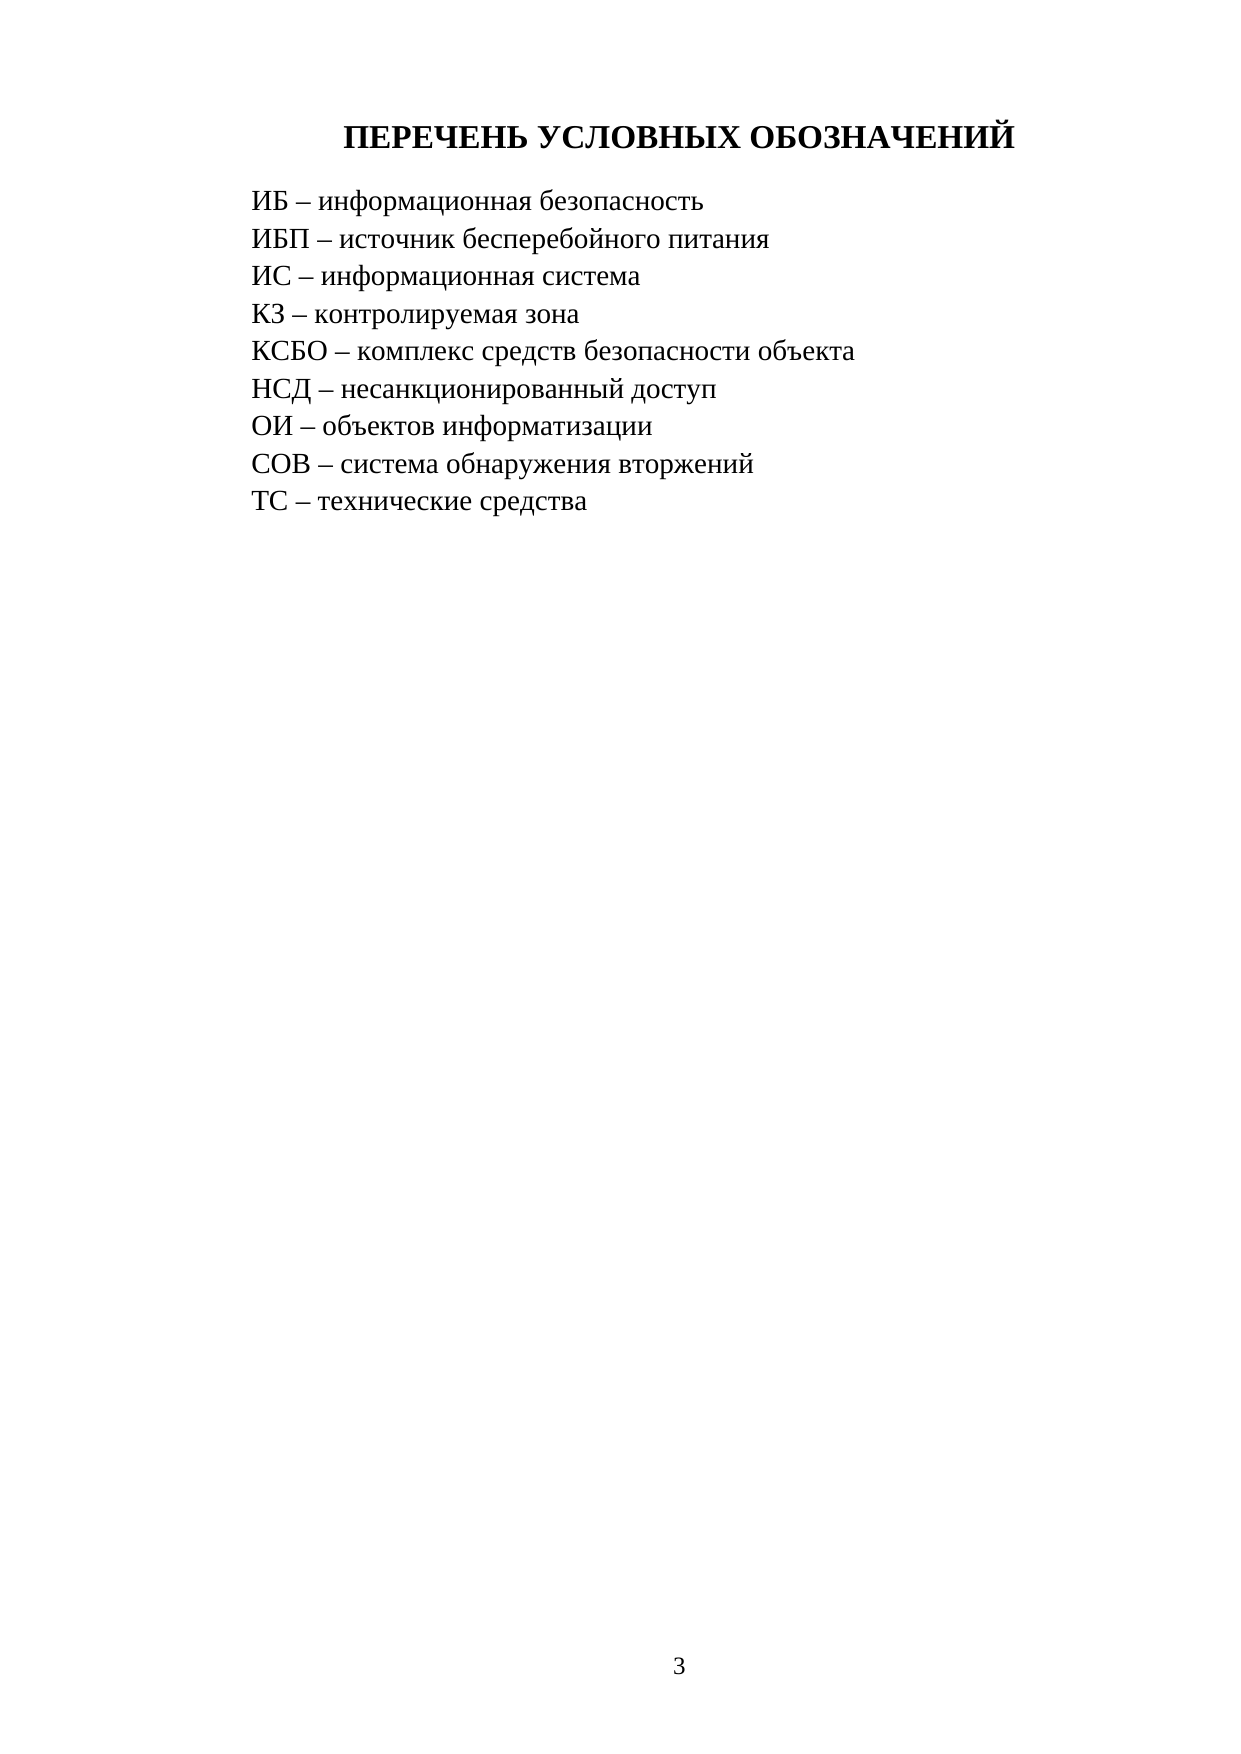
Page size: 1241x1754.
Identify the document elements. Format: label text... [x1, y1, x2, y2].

text КЗ – контролируемая зона [177, 293, 1181, 331]
text НСД – несанкционированный доступ [177, 368, 1181, 406]
subtitle ПЕРЕЧЕНЬ УСЛОВНЫХ ОБОЗНАЧЕНИЙ [177, 118, 1181, 156]
text СОВ – система обнаружения вторжений [177, 443, 1181, 481]
text ИБП – источник бесперебойного питания [177, 218, 1181, 256]
text ОИ – объектов информатизации [177, 406, 1181, 443]
text ИС – информационная система [177, 256, 1181, 293]
text КСБО – комплекс средств безопасности объекта [177, 331, 1181, 368]
text ТС – технические средства [177, 481, 1181, 518]
text ИБ – информационная безопасность [177, 181, 1181, 218]
